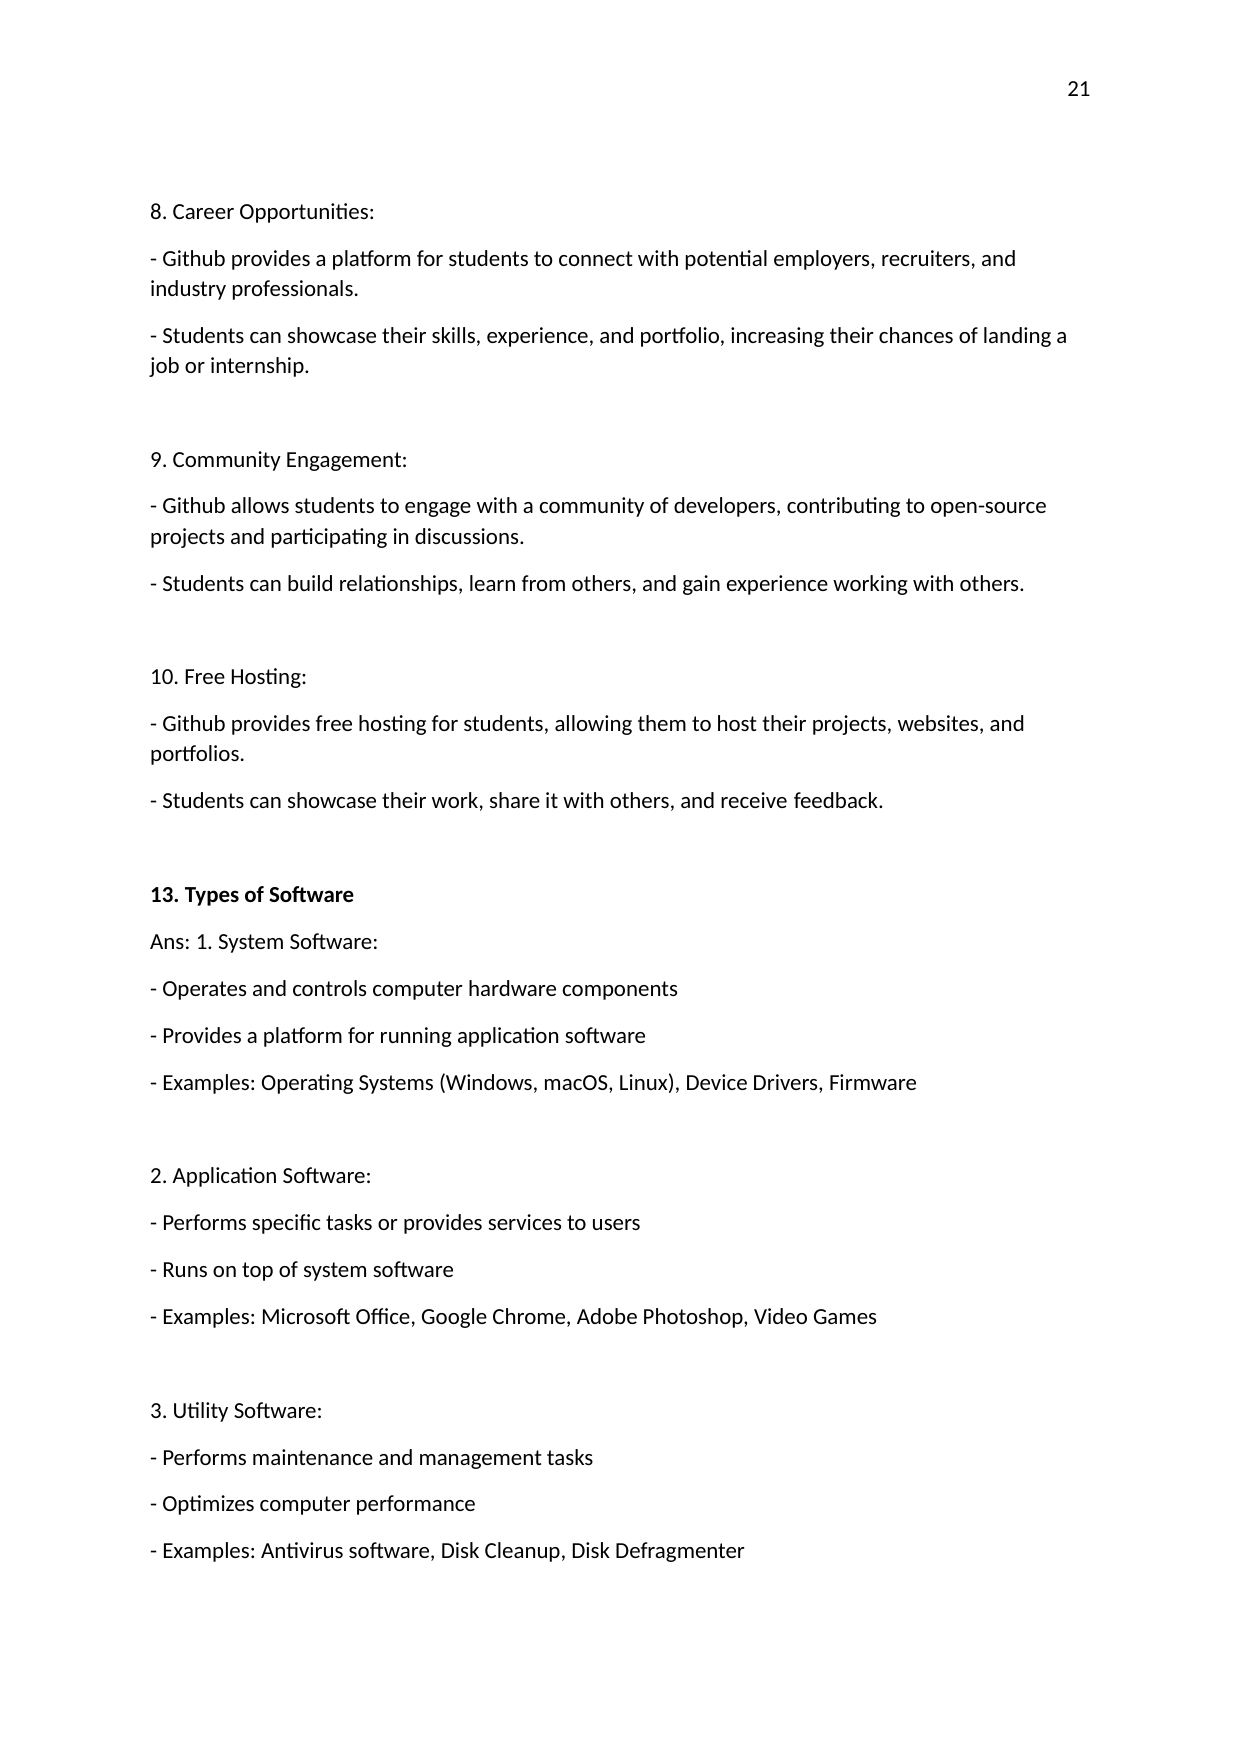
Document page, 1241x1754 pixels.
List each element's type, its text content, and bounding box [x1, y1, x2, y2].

text - Examples: Operating Systems (Windows, macOS, Linux), Device Drivers, Firmware [150, 1068, 1090, 1096]
text - Operates and controls computer hardware components [150, 974, 1090, 1002]
text 13. Types of Software [150, 880, 1090, 908]
text - Students can showcase their skills, experience, and portfolio, increasing their chances of landing a job or internship. [150, 321, 1090, 379]
text - Performs specific tasks or provides services to users [150, 1208, 1090, 1236]
text - Examples: Antivirus software, Disk Cleanup, Disk Defragmenter [150, 1536, 1090, 1564]
text - Students can build relationships, learn from others, and gain experience working with others. [150, 569, 1090, 597]
text - Github provides free hosting for students, allowing them to host their projects, websites, and portfolios. [150, 709, 1090, 768]
text 3. Utility Software: [150, 1396, 1090, 1424]
text - Provides a platform for running application software [150, 1021, 1090, 1049]
text - Runs on top of system software [150, 1255, 1090, 1283]
text - Github provides a platform for students to connect with potential employers, recruiters, and industry professionals. [150, 244, 1090, 302]
text - Optimizes computer performance [150, 1489, 1090, 1518]
text - Github allows students to engage with a community of developers, contributing to open-source projects and participating in discussions. [150, 492, 1090, 550]
text 8. Career Opportunities: [150, 197, 1090, 225]
text Ans: 1. System Software: [150, 927, 1090, 955]
text - Students can showcase their work, share it with others, and receive feedback. [150, 786, 1090, 814]
text 2. Application Software: [150, 1161, 1090, 1189]
text - Examples: Microsoft Office, Google Chrome, Adobe Photoshop, Video Games [150, 1302, 1090, 1330]
text - Performs maintenance and management tasks [150, 1443, 1090, 1471]
text 10. Free Hosting: [150, 662, 1090, 691]
text 9. Community Engagement: [150, 445, 1090, 473]
